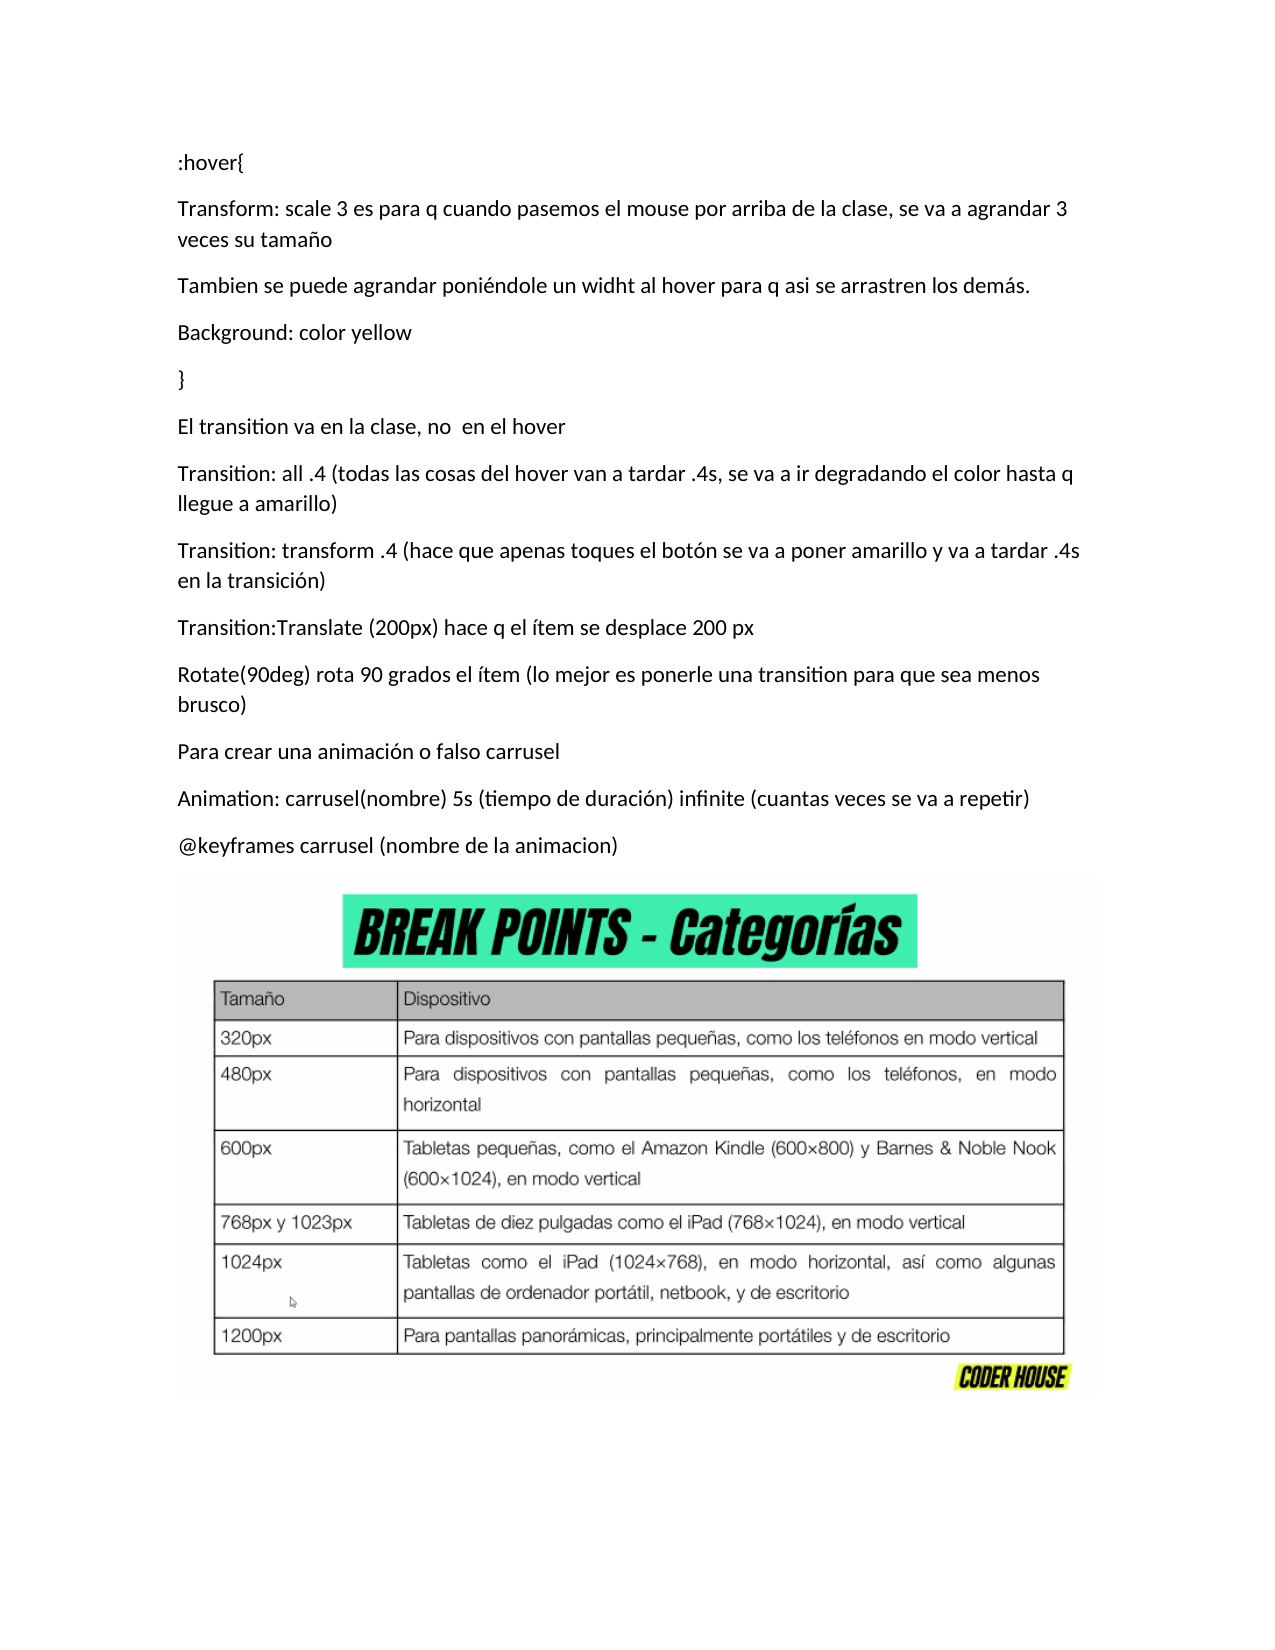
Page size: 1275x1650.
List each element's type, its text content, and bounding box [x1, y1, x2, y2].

text @keyframes carrusel (nombre de la animacion) [177, 831, 1098, 859]
text El transition va en la clase, no en el hover [177, 412, 1098, 440]
text Tambien se puede agrandar poniéndole un widht al hover para q asi se arrastren los demás. [177, 272, 1098, 299]
text Animation: carrusel(nombre) 5s (tiempo de duración) infinite (cuantas veces se va a repetir) [177, 784, 1098, 812]
text Transform: scale 3 es para q cuando pasemos el mouse por arriba de la clase, se va a agrandar 3 veces su tamaño [177, 194, 1098, 253]
picture [177, 877, 1098, 1397]
text Transition: all .4 (todas las cosas del hover van a tardar .4s, se va a ir degradando el color hasta q llegue a amarillo) [177, 459, 1098, 517]
text Para crear una animación o falso carrusel [177, 737, 1098, 765]
text Background: color yellow [177, 318, 1098, 346]
text } [177, 365, 1098, 393]
text :hover{ [177, 148, 1098, 176]
text Transition: transform .4 (hace que apenas toques el botón se va a poner amarillo y va a tardar .4s en la transición) [177, 536, 1098, 594]
text Transition:Translate (200px) hace q el ítem se desplace 200 px [177, 613, 1098, 641]
text Rotate(90deg) rota 90 grados el ítem (lo mejor es ponerle una transition para que sea menos brusco) [177, 660, 1098, 718]
